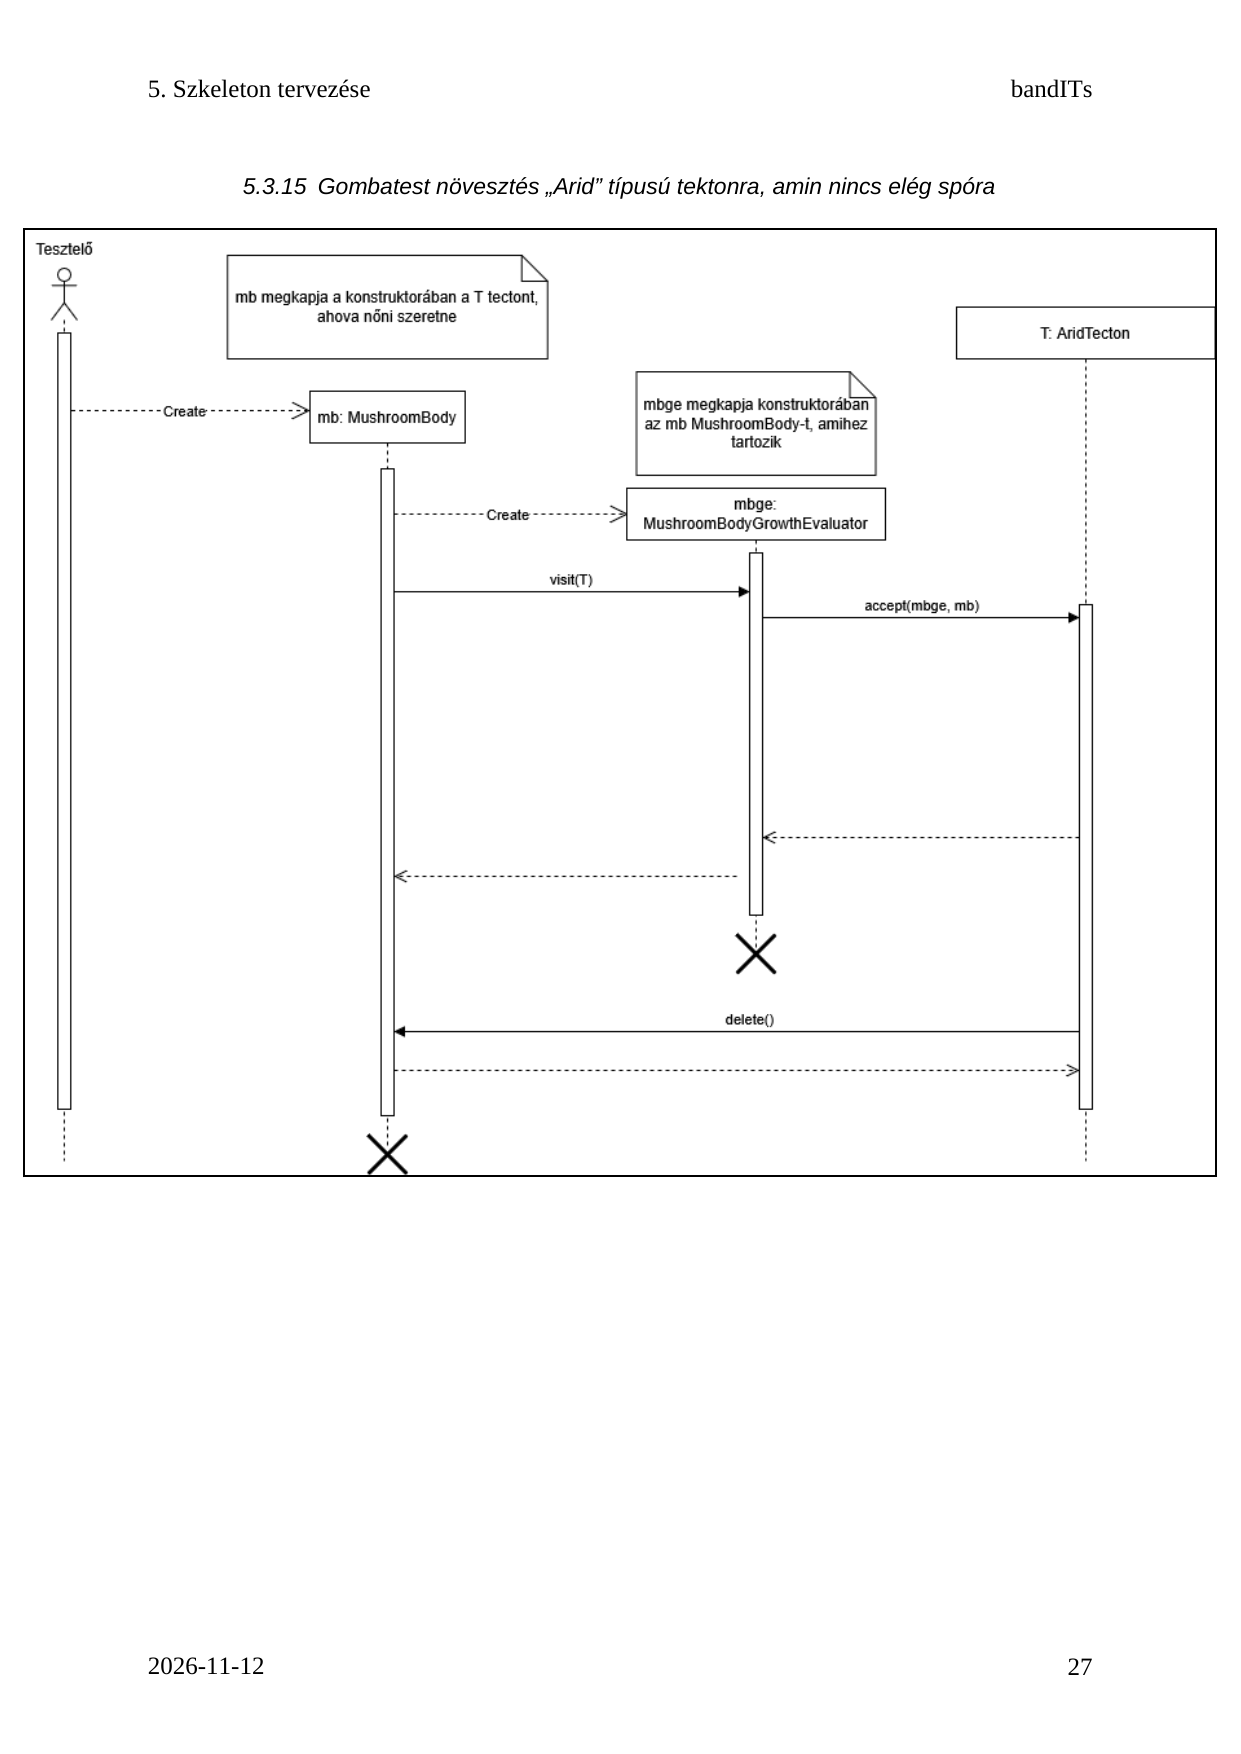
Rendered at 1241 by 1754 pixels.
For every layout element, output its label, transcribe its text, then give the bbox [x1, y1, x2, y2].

picture [25, 230, 1215, 1175]
subtitle Gombatest növesztés „Arid” típusú tektonra, amin nincs elég spóra [148, 173, 1093, 199]
